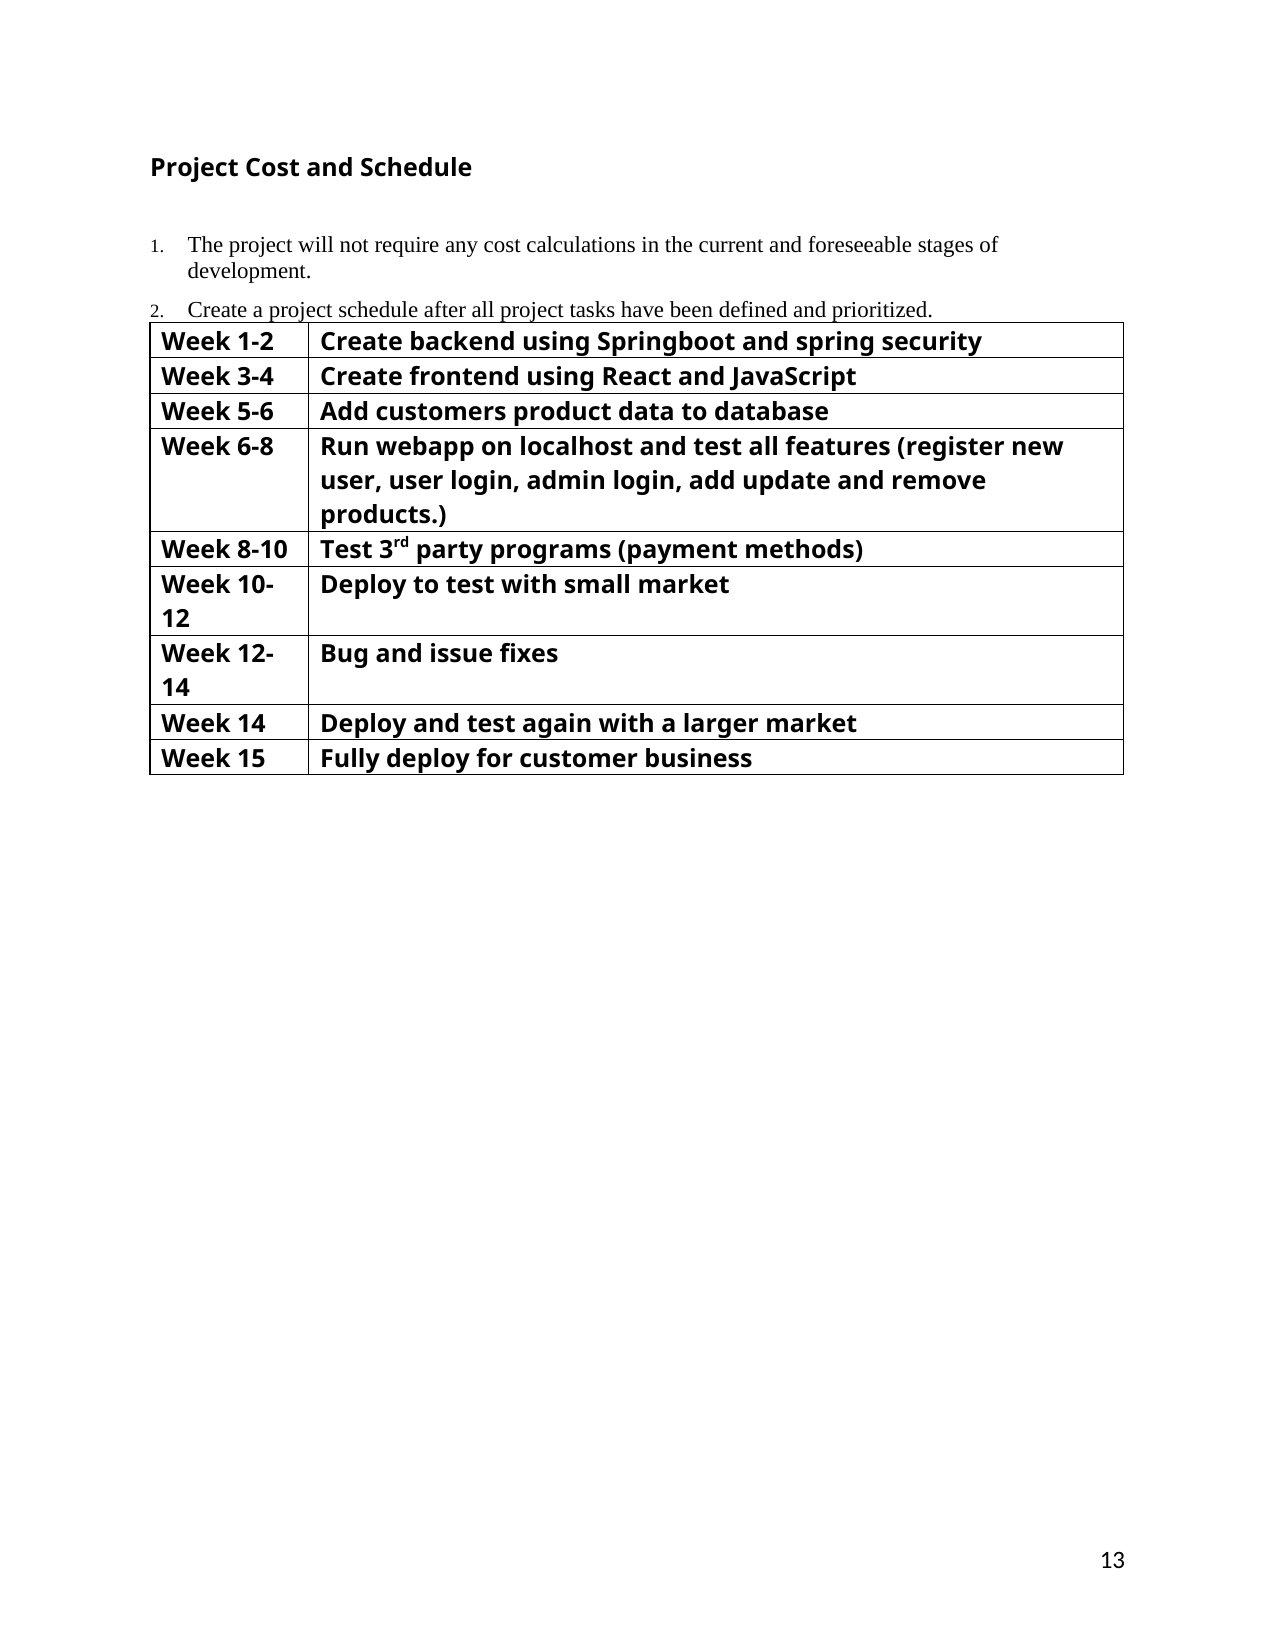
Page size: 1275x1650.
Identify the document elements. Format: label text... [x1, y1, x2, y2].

table_cell Add customers product data to database [309, 394, 1123, 427]
table_cell Test 3rd party programs (payment methods) [309, 532, 1123, 566]
table_cell Create frontend using React and JavaScript [309, 358, 1123, 392]
table_header Week 1-2 [151, 323, 308, 357]
list Create a project schedule after all project tasks have been defined and prioritized. [150, 296, 1125, 322]
table_cell Week 12-14 [151, 636, 308, 704]
table_cell Week 3-4 [151, 358, 308, 392]
table_cell Week 10-12 [151, 567, 308, 635]
table_cell Week 5-6 [151, 394, 308, 427]
table_cell Week 8-10 [151, 532, 308, 566]
table_cell Bug and issue fixes [309, 636, 1123, 704]
table_header Create backend using Springboot and spring security [309, 323, 1123, 357]
table_cell Fully deploy for customer business [309, 740, 1123, 774]
title Project Cost and Schedule [150, 150, 1125, 184]
table_cell Deploy and test again with a larger market [309, 705, 1123, 739]
table_cell Deploy to test with small market [309, 567, 1123, 635]
list The project will not require any cost calculations in the current and foreseeable stages of development. [150, 231, 1125, 283]
table_cell Week 15 [151, 740, 308, 774]
table_cell Week 6-8 [151, 429, 308, 531]
table_cell Week 14 [151, 705, 308, 739]
table_cell Run webapp on localhost and test all features (register new user, user login, admin login, add update and remove products.) [309, 429, 1123, 531]
